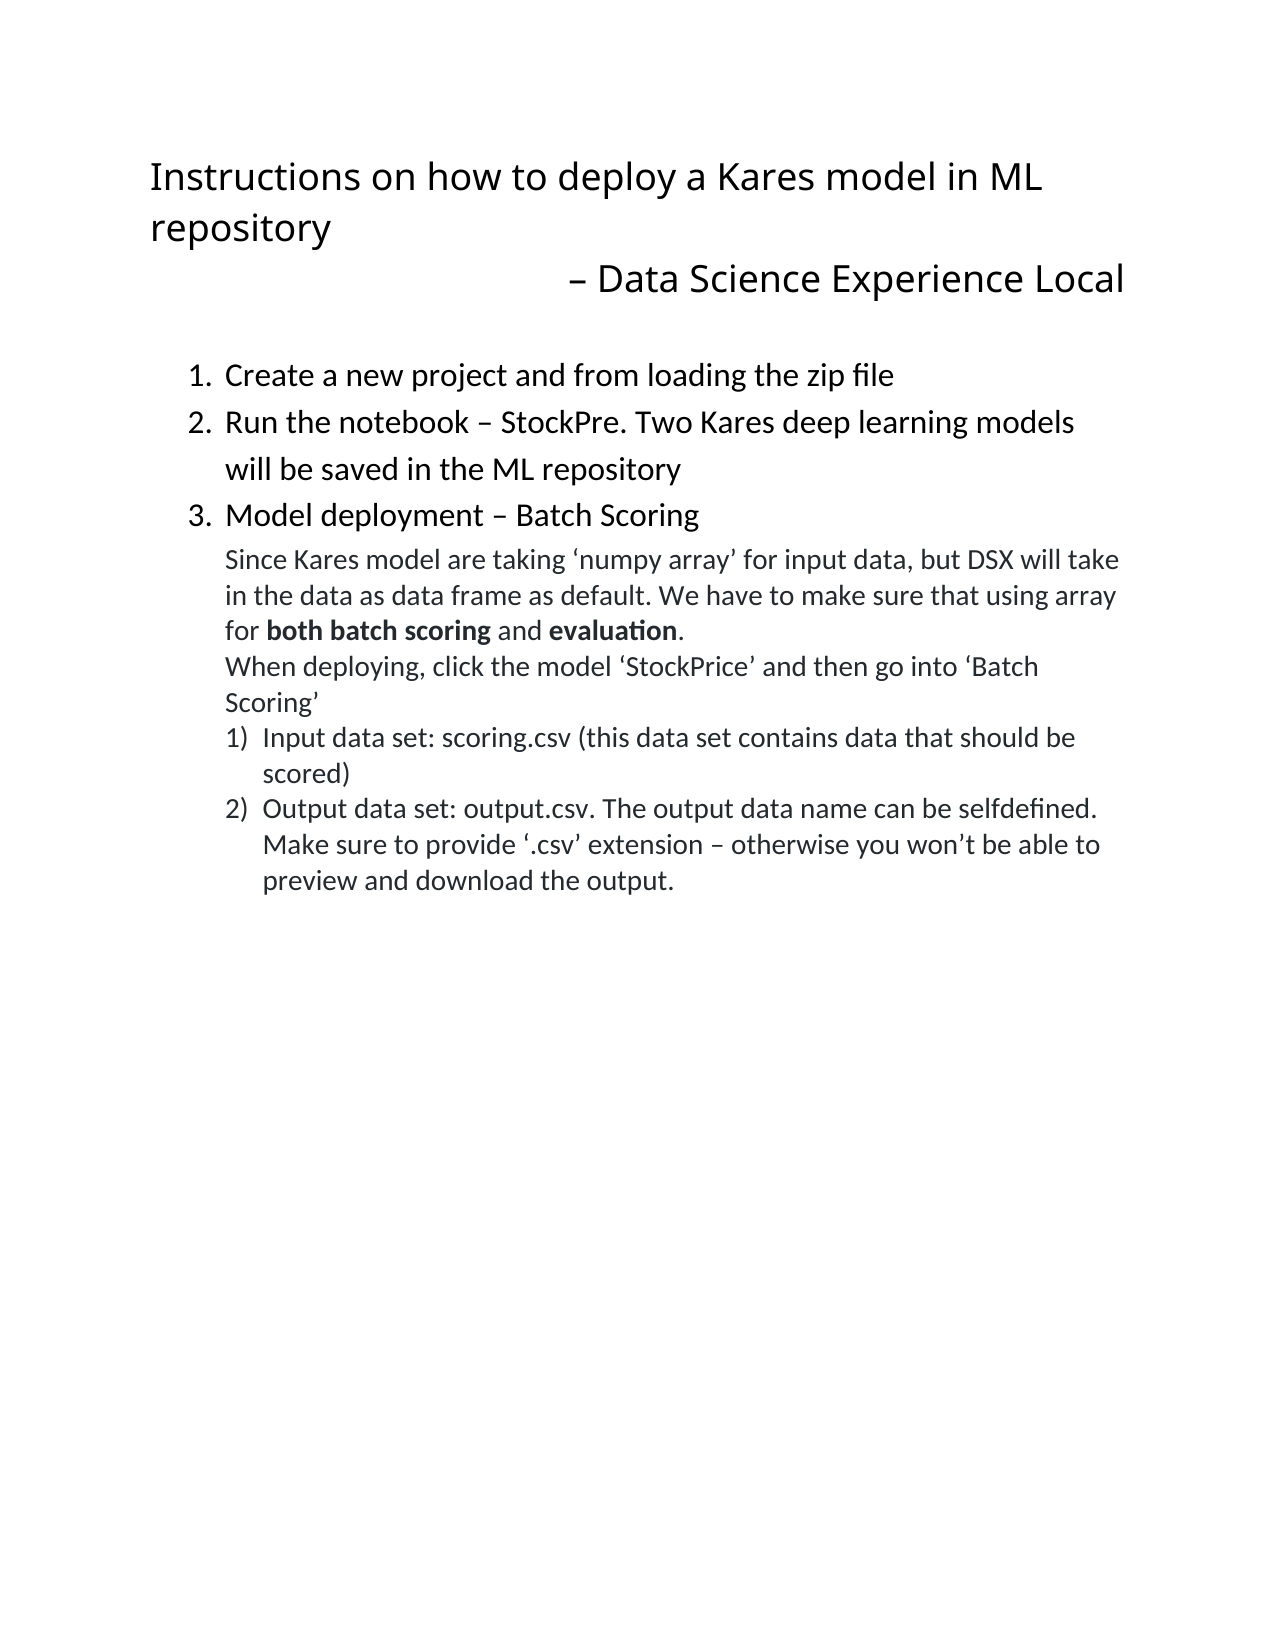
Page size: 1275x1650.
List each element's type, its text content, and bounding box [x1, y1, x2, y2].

list Run the notebook – StockPre. Two Kares deep learning models will be saved in the ML repository [187, 401, 1125, 488]
list Create a new project and from loading the zip file [187, 354, 1125, 395]
list Output data set: output.csv. The output data name can be selfdefined. Make sure to provide ‘.csv’ extension – otherwise you won’t be able to preview and download the output. [675, 791, 1125, 897]
list Model deployment – Batch Scoring [187, 494, 1125, 535]
list When deploying, click the model ‘StockPrice’ and then go into ‘Batch Scoring’ [319, 648, 1125, 719]
text Instructions on how to deploy a Kares model in ML repository [150, 150, 1125, 252]
list Since Kares model are taking ‘numpy array’ for input data, but DSX will take in the data as data frame as default. We have to make sure that using array for both batch scoring and evaluation. [225, 541, 1125, 648]
list Input data set: scoring.csv (this data set contains data that should be scored) [351, 719, 1125, 791]
text – Data Science Experience Local [150, 252, 1125, 303]
